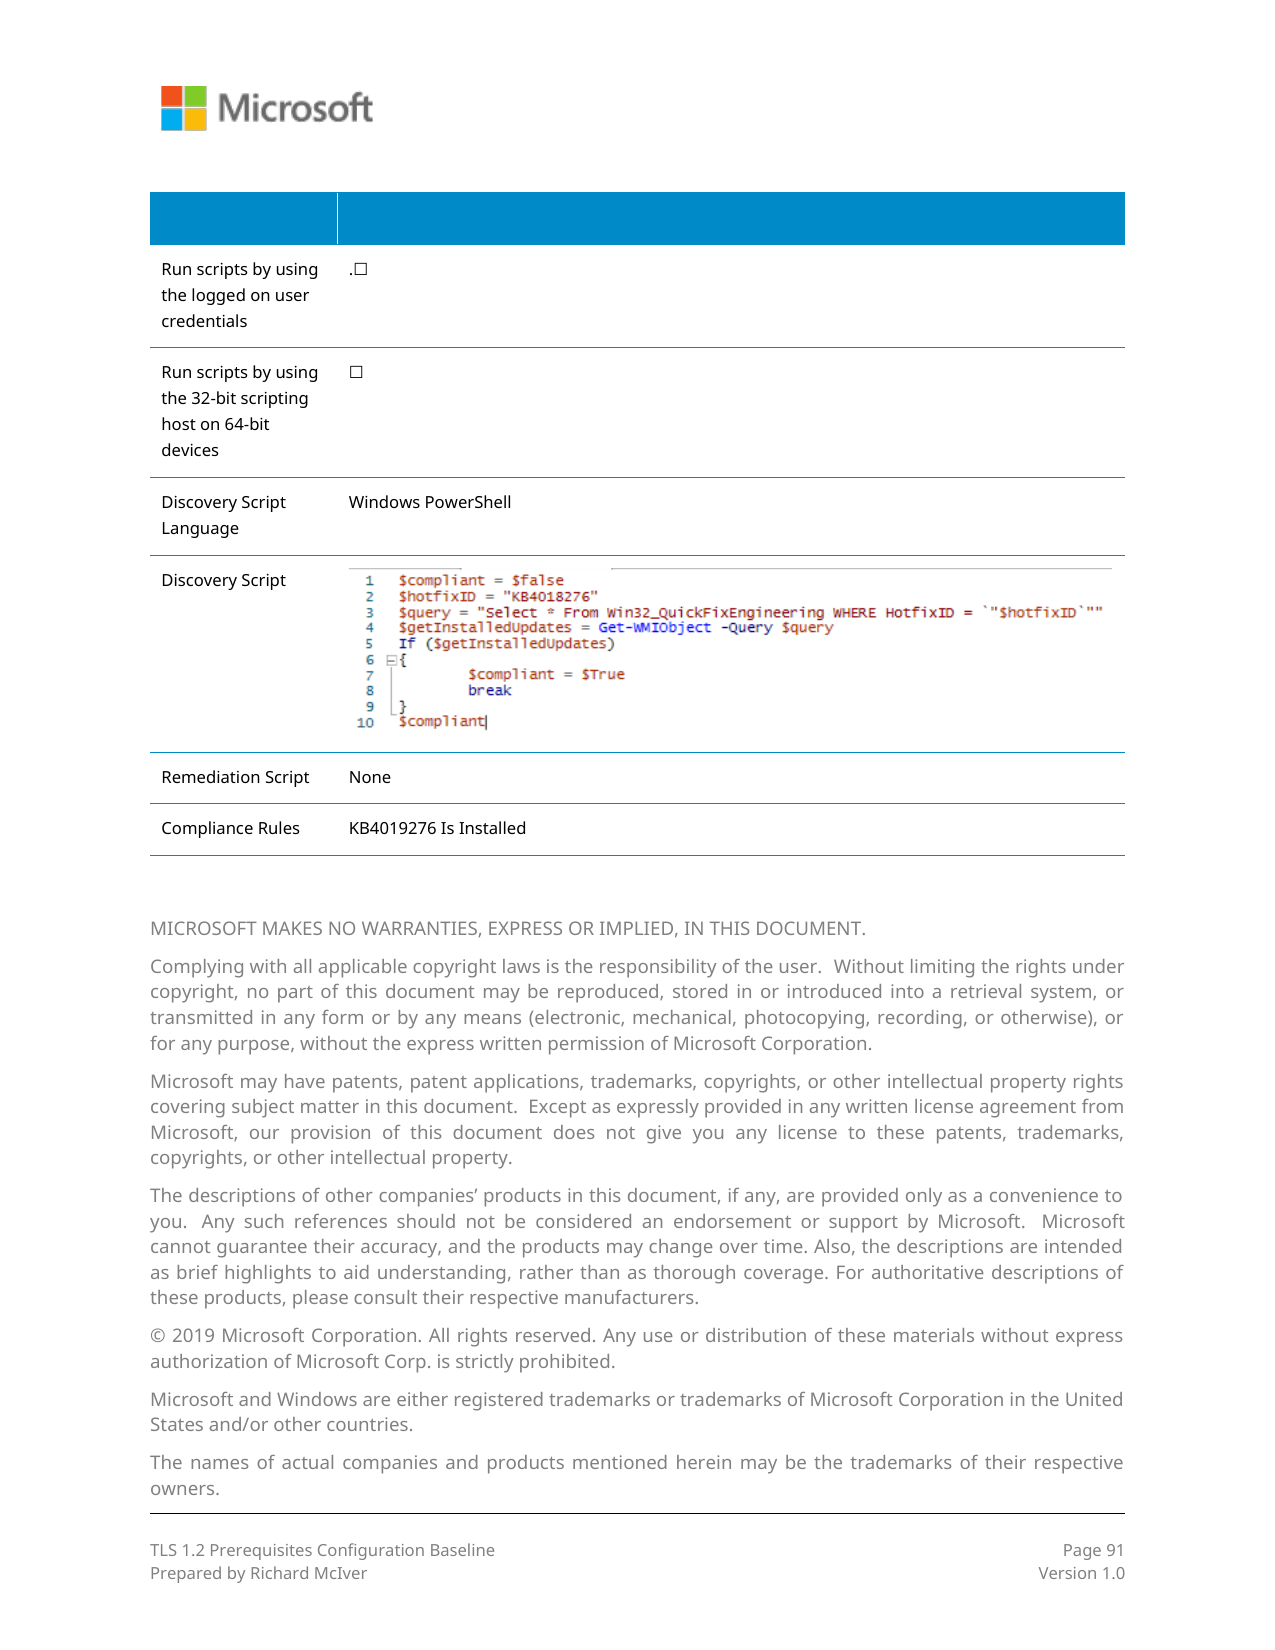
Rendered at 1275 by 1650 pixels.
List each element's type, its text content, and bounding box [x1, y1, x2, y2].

table_cell Compliance Rules [150, 804, 337, 855]
table_cell Windows PowerShell [338, 478, 1125, 554]
table_cell . [338, 245, 1125, 347]
table_cell None [338, 753, 1125, 803]
table_cell KB4019276 Is Installed [338, 804, 1125, 855]
table_cell Run scripts by using the 32-bit scripting host on 64-bit devices [150, 348, 337, 477]
table_cell Run scripts by using the logged on user credentials [150, 245, 337, 347]
table_header [150, 193, 337, 244]
table_cell Remediation Script [150, 753, 337, 803]
table_cell Discovery Script [150, 556, 337, 752]
table_cell [338, 556, 1125, 752]
picture [348, 568, 1113, 737]
picture [161, 86, 374, 132]
table_cell Discovery Script Language [150, 478, 337, 554]
table_header [338, 193, 1125, 244]
